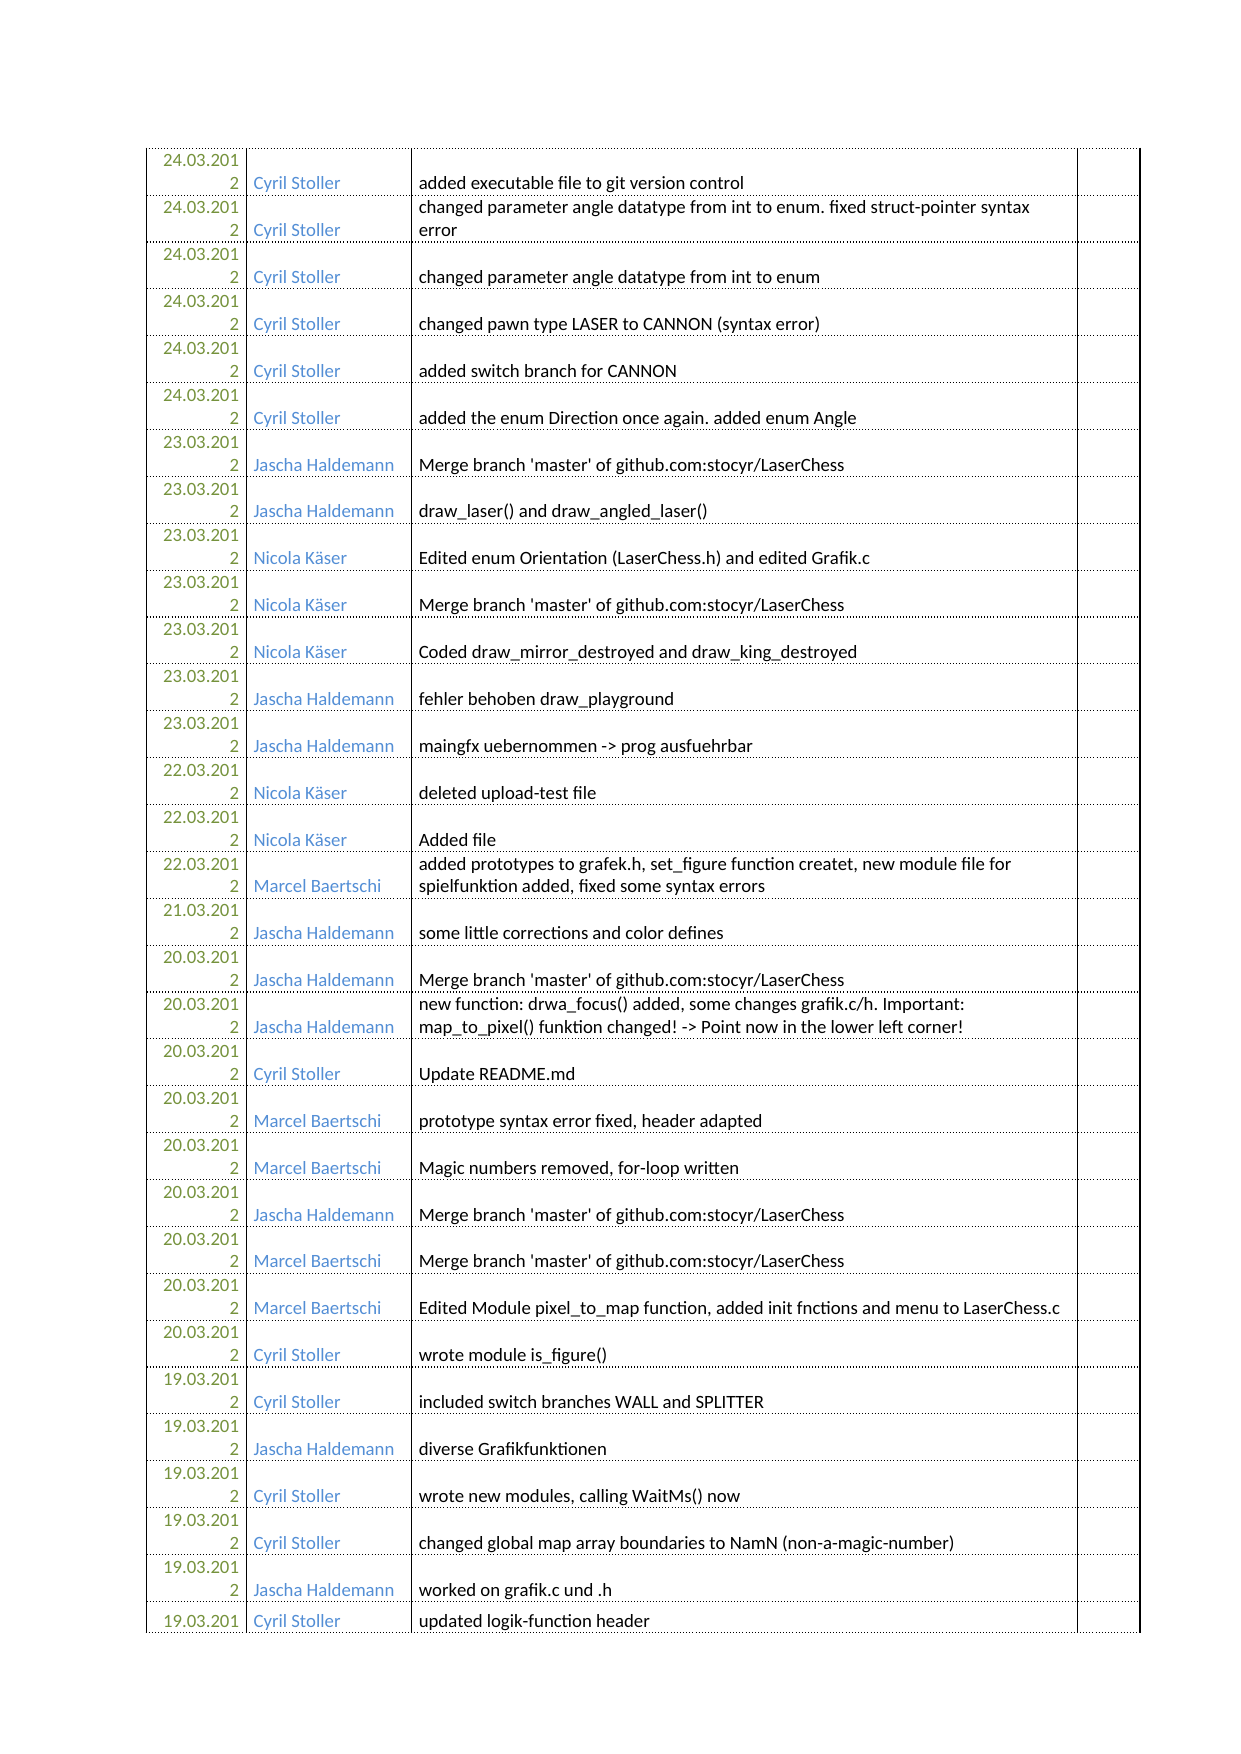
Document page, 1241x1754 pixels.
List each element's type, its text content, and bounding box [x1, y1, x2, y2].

table_cell [1078, 1132, 1139, 1179]
table_cell Jascha Haldemann [247, 663, 411, 710]
table_cell 19.03.2012 [147, 1460, 246, 1507]
table_cell Cyril Stoller [247, 1038, 411, 1085]
table_cell [1078, 1085, 1139, 1132]
table_cell Cyril Stoller [247, 1366, 411, 1413]
table_cell fehler behoben draw_playground [412, 663, 1077, 710]
table_cell 20.03.2012 [147, 1179, 246, 1226]
table_cell worked on grafik.c und .h [412, 1554, 1077, 1601]
table_cell Merge branch 'master' of github.com:stocyr/LaserChess [412, 1226, 1077, 1273]
table_cell [1078, 1460, 1139, 1507]
table_cell Coded draw_mirror_destroyed and draw_king_destroyed [412, 616, 1077, 663]
table_cell Marcel Baertschi [247, 1273, 411, 1319]
table_cell diverse Grafikfunktionen [412, 1413, 1077, 1460]
table_cell Added file [412, 804, 1077, 851]
table_cell Jascha Haldemann [247, 898, 411, 944]
table_cell 22.03.2012 [147, 757, 246, 804]
table_cell [1078, 1038, 1139, 1085]
table_cell Jascha Haldemann [247, 710, 411, 757]
table_cell Jascha Haldemann [247, 1554, 411, 1601]
table_cell maingfx uebernommen -> prog ausfuehrbar [412, 710, 1077, 757]
table_cell Cyril Stoller [247, 335, 411, 382]
table_cell 22.03.2012 [147, 804, 246, 851]
table_cell Merge branch 'master' of github.com:stocyr/LaserChess [412, 1179, 1077, 1226]
table_cell Jascha Haldemann [247, 1179, 411, 1226]
table_cell Marcel Baertschi [247, 1226, 411, 1273]
table_cell Magic numbers removed, for-loop written [412, 1132, 1077, 1179]
table_cell [1078, 1273, 1139, 1319]
table_cell Nicola Käser [247, 523, 411, 569]
table_cell draw_laser() and draw_angled_laser() [412, 476, 1077, 523]
table_cell deleted upload-test file [412, 757, 1077, 804]
table_cell added switch branch for CANNON [412, 335, 1077, 382]
table_cell Jascha Haldemann [247, 945, 411, 991]
table_cell Edited enum Orientation (LaserChess.h) and edited Grafik.c [412, 523, 1077, 569]
table_cell 24.03.2012 [147, 335, 246, 382]
table_cell 24.03.2012 [147, 288, 246, 335]
table_cell added the enum Direction once again. added enum Angle [412, 382, 1077, 429]
table_cell 20.03.2012 [147, 1273, 246, 1319]
table_cell 20.03.2012 [147, 1132, 246, 1179]
table_cell [1078, 710, 1139, 757]
table_cell Marcel Baertschi [247, 1132, 411, 1179]
table_cell [1078, 429, 1139, 476]
table_cell 20.03.2012 [147, 1320, 246, 1366]
table_cell changed pawn type LASER to CANNON (syntax error) [412, 288, 1077, 335]
table_cell Nicola Käser [247, 570, 411, 616]
table_cell [1078, 476, 1139, 523]
table_cell Edited Module pixel_to_map function, added init fnctions and menu to LaserChess.c [412, 1273, 1077, 1319]
table_cell [1078, 898, 1139, 944]
table_cell [1078, 1366, 1139, 1413]
table_cell 19.03.2012 [147, 1601, 246, 1632]
table_cell 23.03.2012 [147, 663, 246, 710]
table_cell 23.03.2012 [147, 710, 246, 757]
table_cell 21.03.2012 [147, 898, 246, 944]
table_cell Jascha Haldemann [247, 476, 411, 523]
table_cell Cyril Stoller [247, 241, 411, 288]
table_cell changed global map array boundaries to NamN (non-a-magic-number) [412, 1507, 1077, 1554]
table_cell 20.03.2012 [147, 1085, 246, 1132]
table_cell 23.03.2012 [147, 429, 246, 476]
table_cell changed parameter angle datatype from int to enum [412, 241, 1077, 288]
table_cell 23.03.2012 [147, 523, 246, 569]
table_cell [1078, 335, 1139, 382]
table_cell [1078, 945, 1139, 991]
table_cell new function: drwa_focus() added, some changes grafik.c/h. Important: map_to_pixel() funktion changed! -> Point now in the lower left corner! [412, 991, 1077, 1038]
table_cell Merge branch 'master' of github.com:stocyr/LaserChess [412, 429, 1077, 476]
table_cell updated logik-function header [412, 1601, 1077, 1632]
table_cell 19.03.2012 [147, 1413, 246, 1460]
table_cell [1078, 851, 1139, 898]
table_cell [1078, 1226, 1139, 1273]
table_cell Marcel Baertschi [247, 851, 411, 898]
table_cell wrote new modules, calling WaitMs() now [412, 1460, 1077, 1507]
table_cell 19.03.2012 [147, 1366, 246, 1413]
table_cell 20.03.2012 [147, 991, 246, 1038]
table_cell 20.03.2012 [147, 945, 246, 991]
table_cell [1078, 757, 1139, 804]
table_cell 24.03.2012 [147, 382, 246, 429]
table_cell added prototypes to grafek.h, set_figure function createt, new module file for spielfunktion added, fixed some syntax errors [412, 851, 1077, 898]
table_cell [1078, 195, 1139, 241]
table_cell Update README.md [412, 1038, 1077, 1085]
table_cell Cyril Stoller [247, 1601, 411, 1632]
table_cell some little corrections and color defines [412, 898, 1077, 944]
table_cell [1078, 991, 1139, 1038]
table_cell Cyril Stoller [247, 1507, 411, 1554]
table_cell included switch branches WALL and SPLITTER [412, 1366, 1077, 1413]
table_cell prototype syntax error fixed, header adapted [412, 1085, 1077, 1132]
table_cell Cyril Stoller [247, 382, 411, 429]
table_cell Merge branch 'master' of github.com:stocyr/LaserChess [412, 945, 1077, 991]
table_cell Cyril Stoller [247, 288, 411, 335]
table_cell [1078, 570, 1139, 616]
table_cell changed parameter angle datatype from int to enum. fixed struct-pointer syntax error [412, 195, 1077, 241]
table_cell Cyril Stoller [247, 195, 411, 241]
table_cell Nicola Käser [247, 616, 411, 663]
table_cell [1078, 1320, 1139, 1366]
table_cell 23.03.2012 [147, 616, 246, 663]
table_cell 22.03.2012 [147, 851, 246, 898]
table_cell [1078, 804, 1139, 851]
table_cell [1078, 616, 1139, 663]
table_cell 24.03.2012 [147, 241, 246, 288]
table_cell [1078, 241, 1139, 288]
table_cell [1078, 382, 1139, 429]
table_cell Nicola Käser [247, 757, 411, 804]
table_cell Merge branch 'master' of github.com:stocyr/LaserChess [412, 570, 1077, 616]
table_cell Jascha Haldemann [247, 991, 411, 1038]
table_cell 23.03.2012 [147, 476, 246, 523]
table_cell 19.03.2012 [147, 1554, 246, 1601]
table_cell Cyril Stoller [247, 1460, 411, 1507]
table_cell [1078, 1413, 1139, 1460]
table_cell 24.03.2012 [147, 148, 246, 194]
table_cell 24.03.2012 [147, 195, 246, 241]
table_cell [1078, 1507, 1139, 1554]
table_cell [1078, 1179, 1139, 1226]
table_cell Nicola Käser [247, 804, 411, 851]
table_cell 19.03.2012 [147, 1507, 246, 1554]
table_cell 23.03.2012 [147, 570, 246, 616]
table_cell 20.03.2012 [147, 1226, 246, 1273]
table_cell 20.03.2012 [147, 1038, 246, 1085]
table_cell Marcel Baertschi [247, 1085, 411, 1132]
table_cell [1078, 663, 1139, 710]
table_cell Cyril Stoller [247, 148, 411, 194]
table_cell Jascha Haldemann [247, 429, 411, 476]
table_cell [1078, 288, 1139, 335]
table_cell [1078, 1554, 1139, 1601]
table_cell added executable file to git version control [412, 148, 1077, 194]
table_cell [1078, 148, 1139, 194]
table_cell Jascha Haldemann [247, 1413, 411, 1460]
table_cell [1078, 1601, 1139, 1632]
table_cell Cyril Stoller [247, 1320, 411, 1366]
table_cell wrote module is_figure() [412, 1320, 1077, 1366]
table_cell [1078, 523, 1139, 569]
